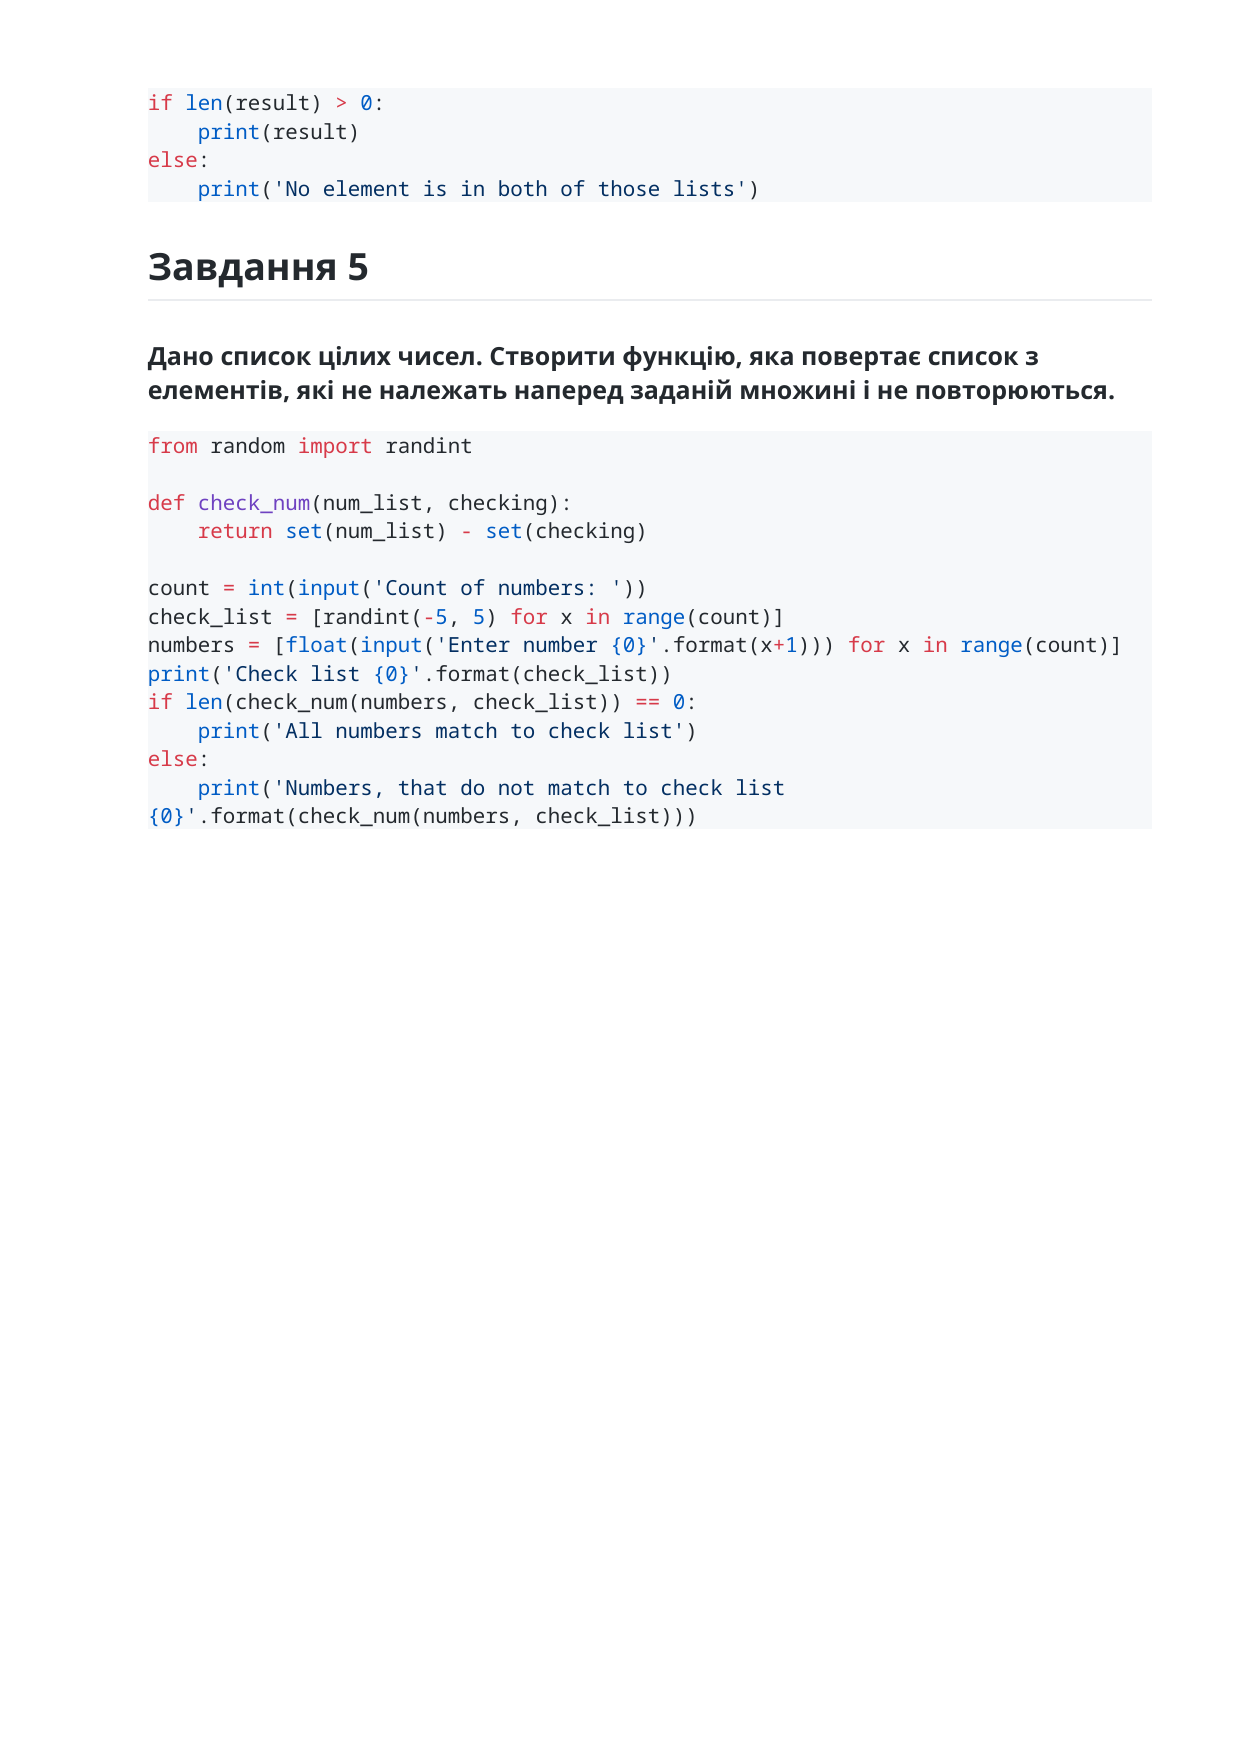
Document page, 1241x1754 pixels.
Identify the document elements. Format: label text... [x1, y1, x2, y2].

text return set(num_list) - set(checking) [148, 517, 1152, 545]
text print('All numbers match to check list') [148, 716, 1152, 744]
text Завдання 5 [148, 240, 1152, 299]
text def check_num(num_list, checking): [148, 488, 1152, 517]
text if len(check_num(numbers, check_list)) == 0: [148, 687, 1152, 716]
text print('Numbers, that do not match to check list {0}'.format(check_num(numbers, check_list))) [148, 773, 1152, 829]
text count = int(input('Count of numbers: ')) [148, 573, 1152, 602]
text print('No element is in both of those lists') [148, 174, 1152, 202]
text numbers = [float(input('Enter number {0}'.format(x+1))) for x in range(count)] [148, 630, 1152, 659]
text print('Check list {0}'.format(check_list)) [148, 659, 1152, 687]
text else: [148, 145, 1152, 174]
text Дано список цілих чисел. Створити функцію, яка повертає список з елементів, які не належать наперед заданій множині і не повторюються. [148, 338, 1152, 406]
text from random import randint [148, 431, 1152, 460]
text check_list = [randint(-5, 5) for x in range(count)] [148, 602, 1152, 630]
text print(result) [148, 117, 1152, 145]
text if len(result) > 0: [148, 88, 1152, 117]
text else: [148, 744, 1152, 773]
